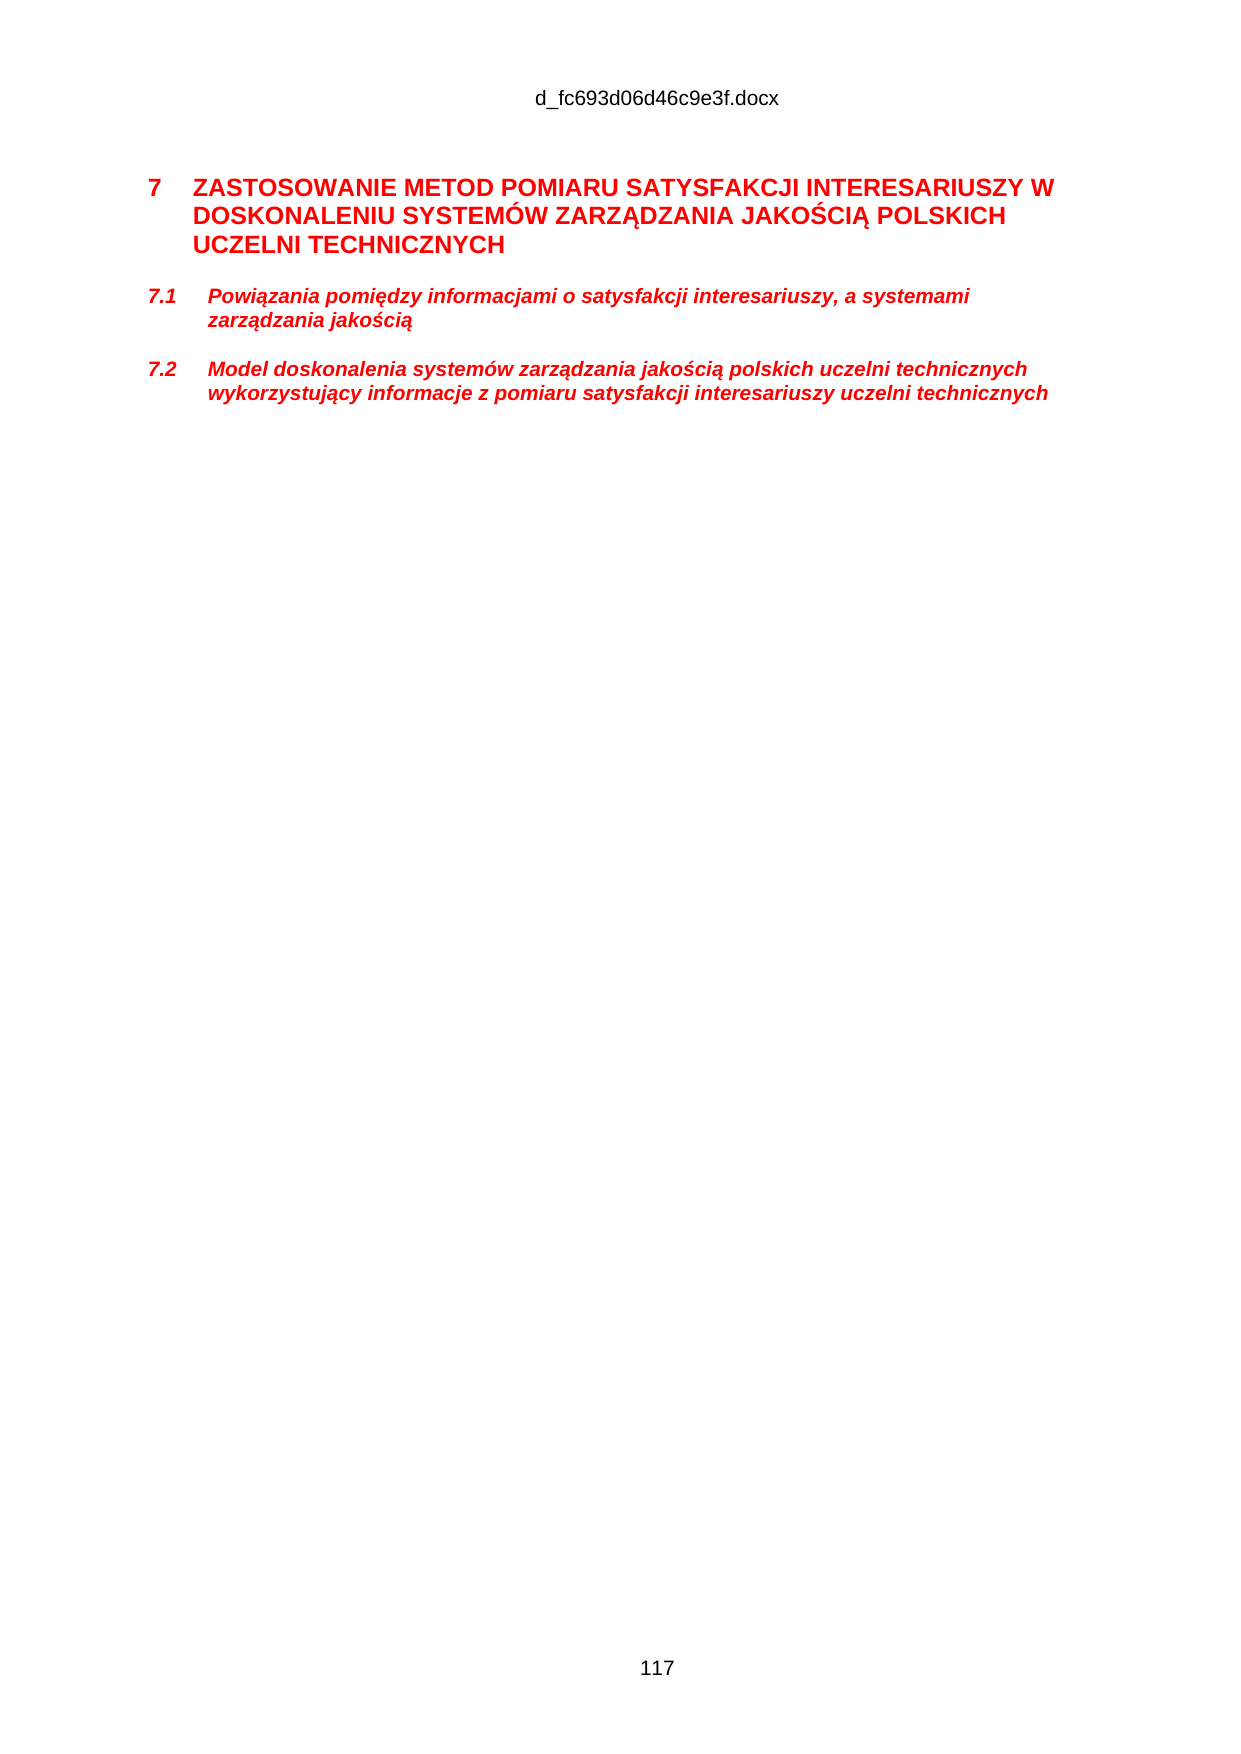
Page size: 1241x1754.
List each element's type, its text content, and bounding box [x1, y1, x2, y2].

subtitle Powiązania pomiędzy informacjami o satysfakcji interesariuszy, a systemami zarządzania jakością [148, 284, 1093, 332]
subtitle Model doskonalenia systemów zarządzania jakością polskich uczelni technicznych wykorzystujący informacje z pomiaru satysfakcji interesariuszy uczelni technicznych [148, 357, 1093, 405]
subtitle Zastosowanie metod pomiaru satysfakcji interesariuszy w doskonaleniu systemów zarządzania jakością polskich uczelni technicznych [148, 173, 1093, 259]
